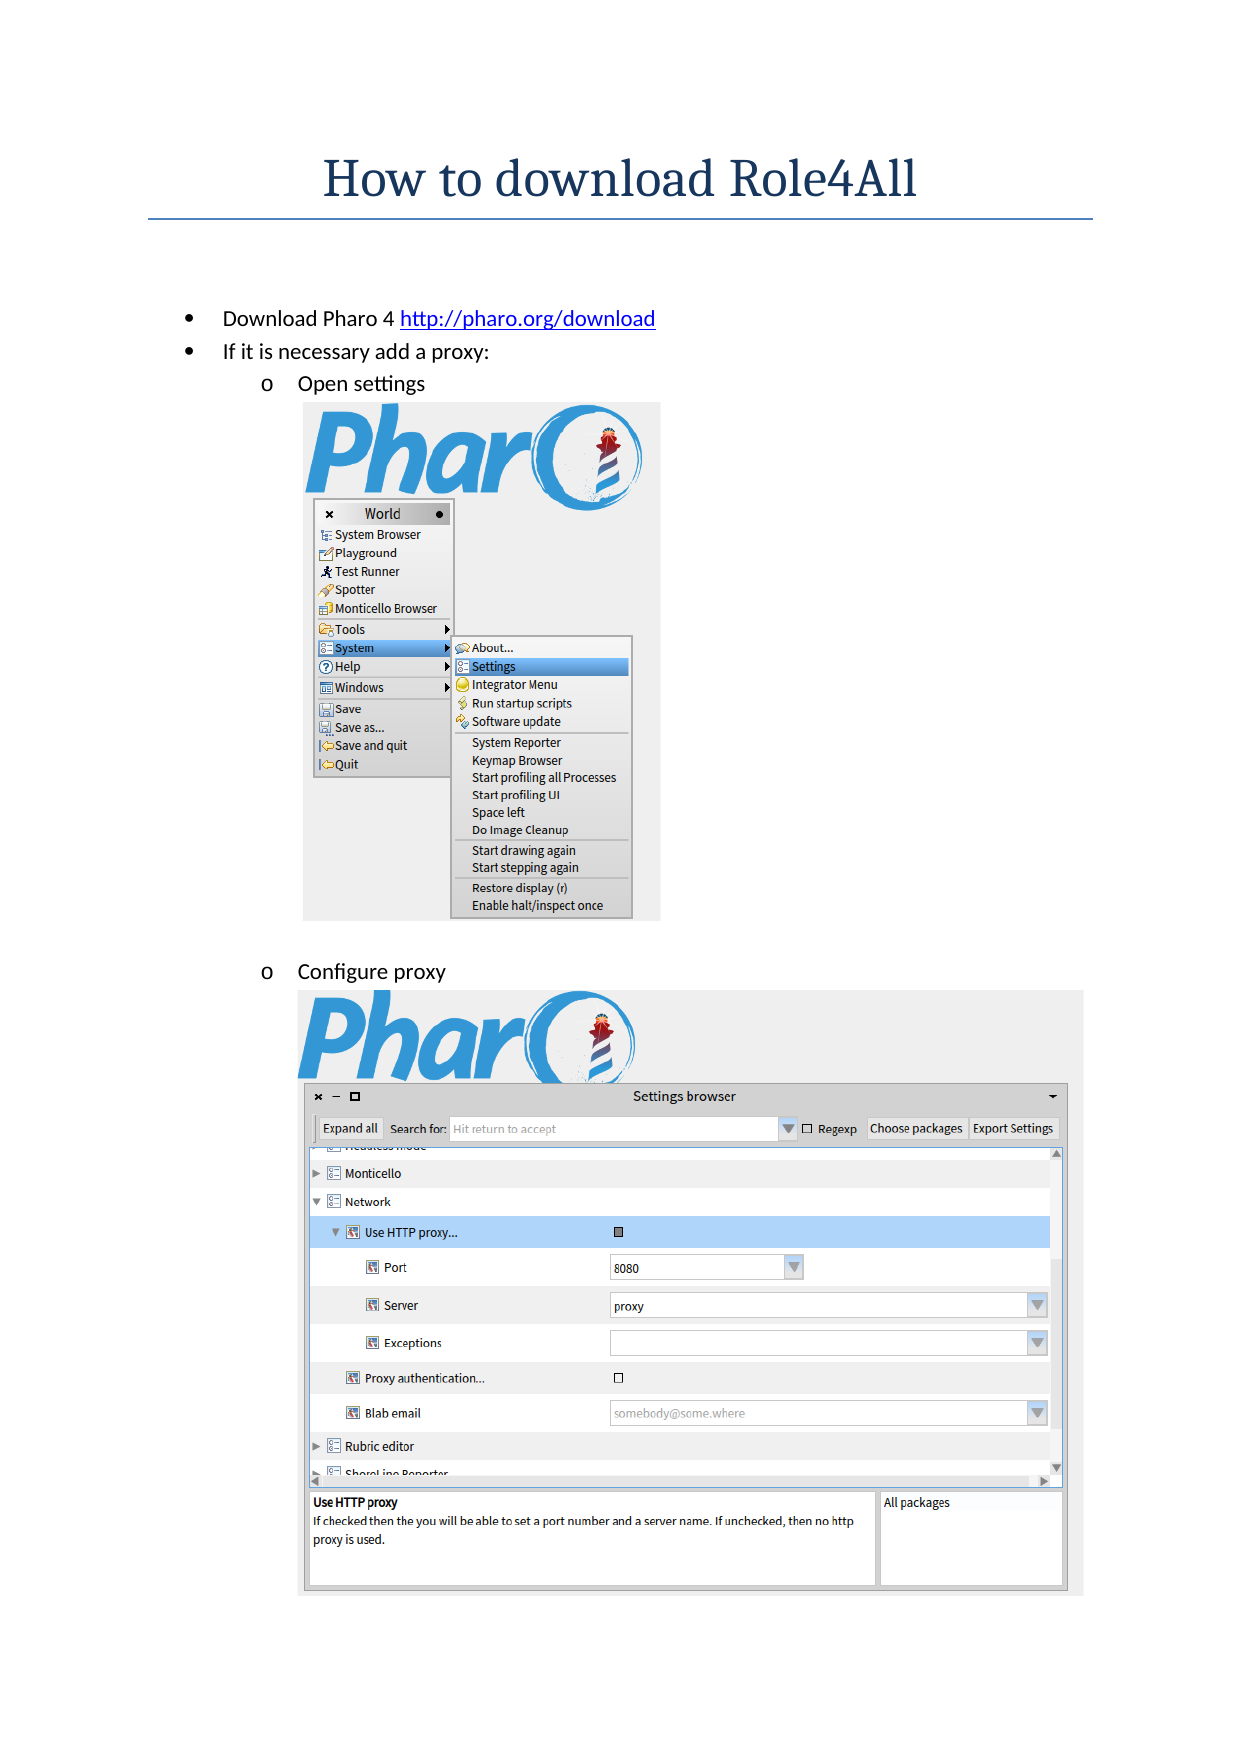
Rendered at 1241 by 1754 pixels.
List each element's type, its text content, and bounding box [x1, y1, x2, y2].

picture [302, 402, 661, 921]
list Configure proxy [260, 957, 1093, 986]
list Open settings [260, 369, 1093, 398]
title How to download Role4All [148, 148, 1093, 218]
picture [297, 990, 1084, 1596]
list If it is necessary add a proxy: [185, 337, 1093, 365]
list Download Pharo 4 http://pharo.org/download [185, 304, 1093, 333]
